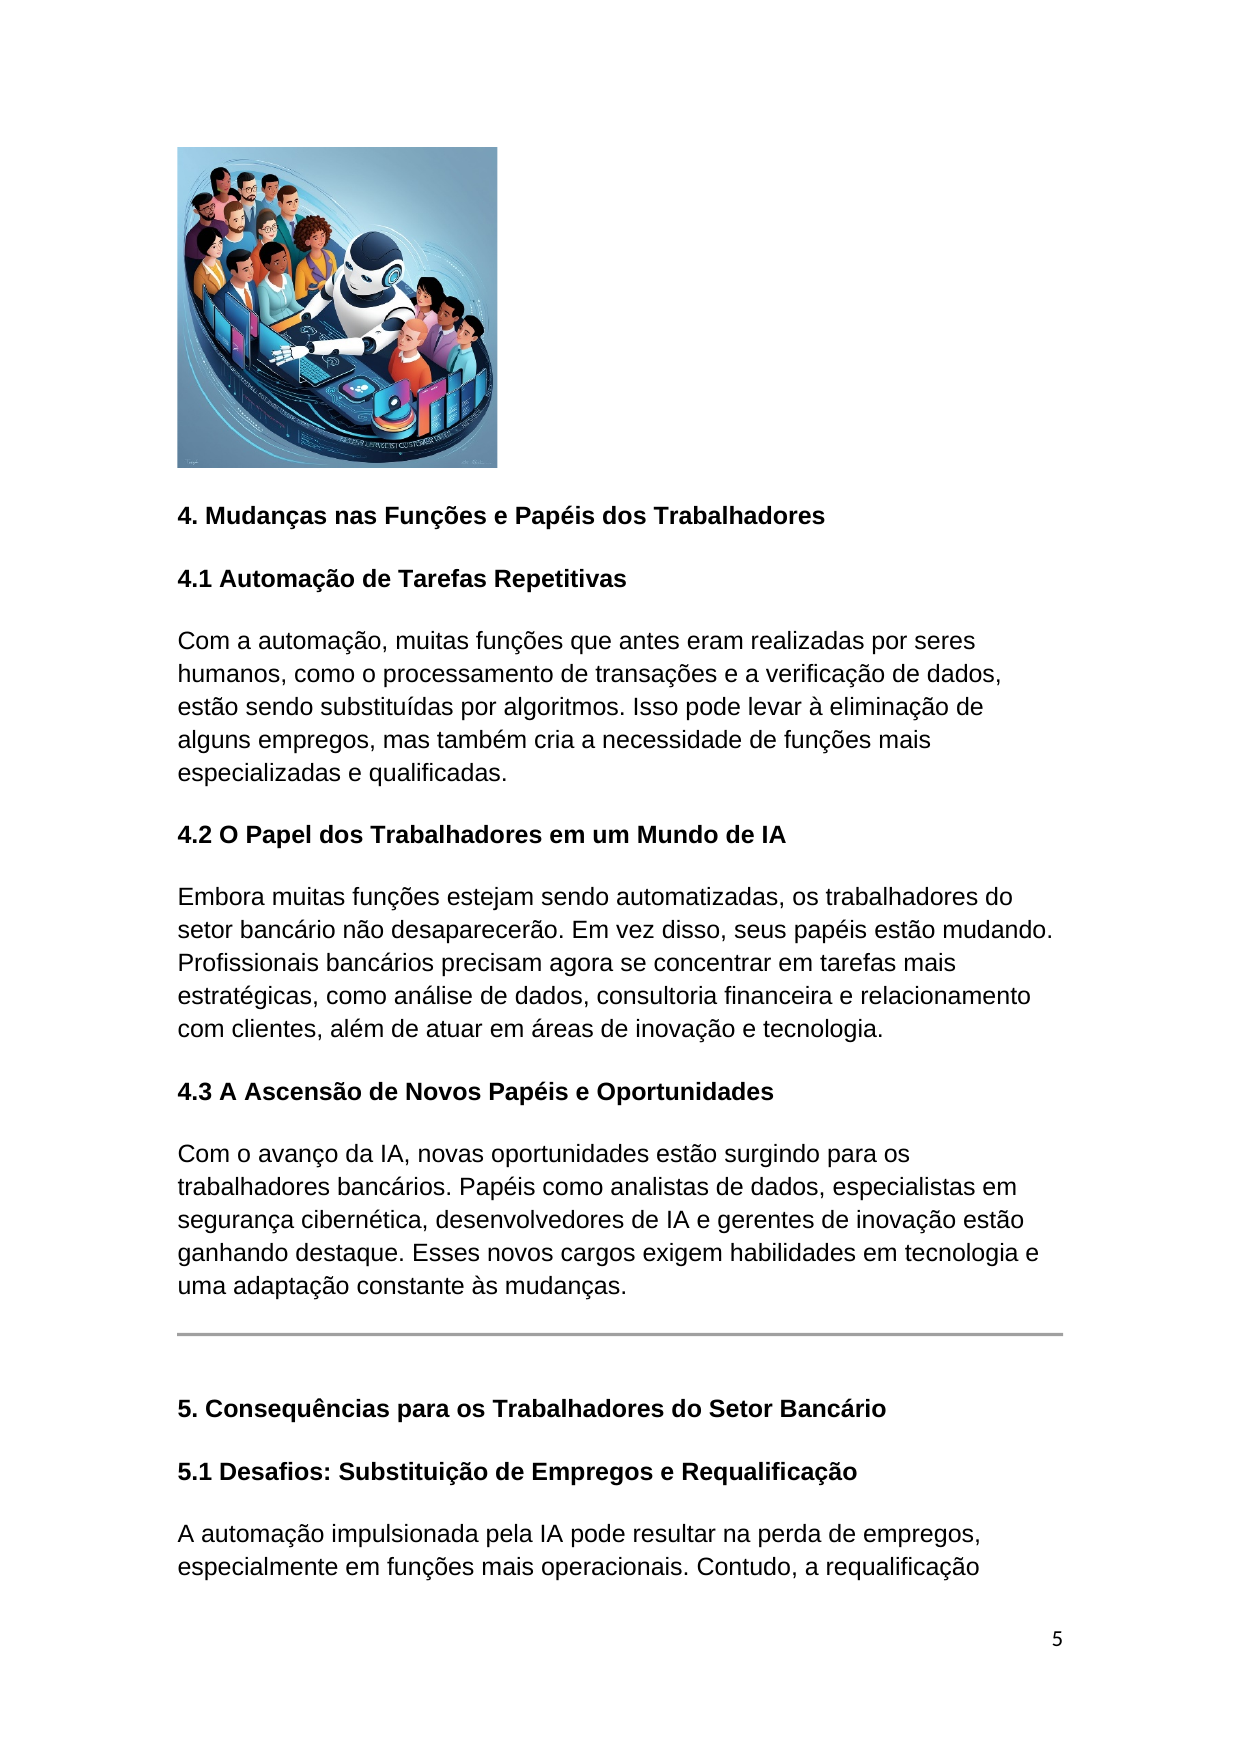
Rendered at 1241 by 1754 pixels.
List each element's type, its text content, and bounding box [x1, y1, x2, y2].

text 4. Mudanças nas Funções e Papéis dos Trabalhadores [177, 501, 1063, 530]
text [177, 1519, 1063, 1580]
text Com a automação, muitas funções que antes eram realizadas por seres humanos, como o processamento de transações e a verificação de dados, estão sendo substituídas por algoritmos. Isso pode levar à eliminação de alguns empregos, mas também cria a necessidade de funções mais especializadas e qualificadas. [177, 626, 1063, 787]
text Embora muitas funções estejam sendo automatizadas, os trabalhadores do setor bancário não desaparecerão. Em vez disso, seus papéis estão mudando. Profissionais bancários precisam agora se concentrar em tarefas mais estratégicas, como análise de dados, consultoria financeira e relacionamento com clientes, além de atuar em áreas de inovação e tecnologia. [177, 882, 1063, 1043]
text 4.3 A Ascensão de Novos Papéis e Oportunidades [177, 1076, 1063, 1105]
text 4.2 O Papel dos Trabalhadores em um Mundo de IA [177, 820, 1063, 849]
text 4.1 Automação de Tarefas Repetitivas [177, 563, 1063, 592]
text Com o avanço da IA, novas oportunidades estão surgindo para os trabalhadores bancários. Papéis como analistas de dados, especialistas em segurança cibernética, desenvolvedores de IA e gerentes de inovação estão ganhando destaque. Esses novos cargos exigem habilidades em tecnologia e uma adaptação constante às mudanças. [177, 1139, 1063, 1299]
text 5. Consequências para os Trabalhadores do Setor Bancário [177, 1394, 1063, 1423]
picture [177, 147, 498, 468]
text 5.1 Desafios: Substituição de Empregos e Requalificação [177, 1456, 1063, 1485]
